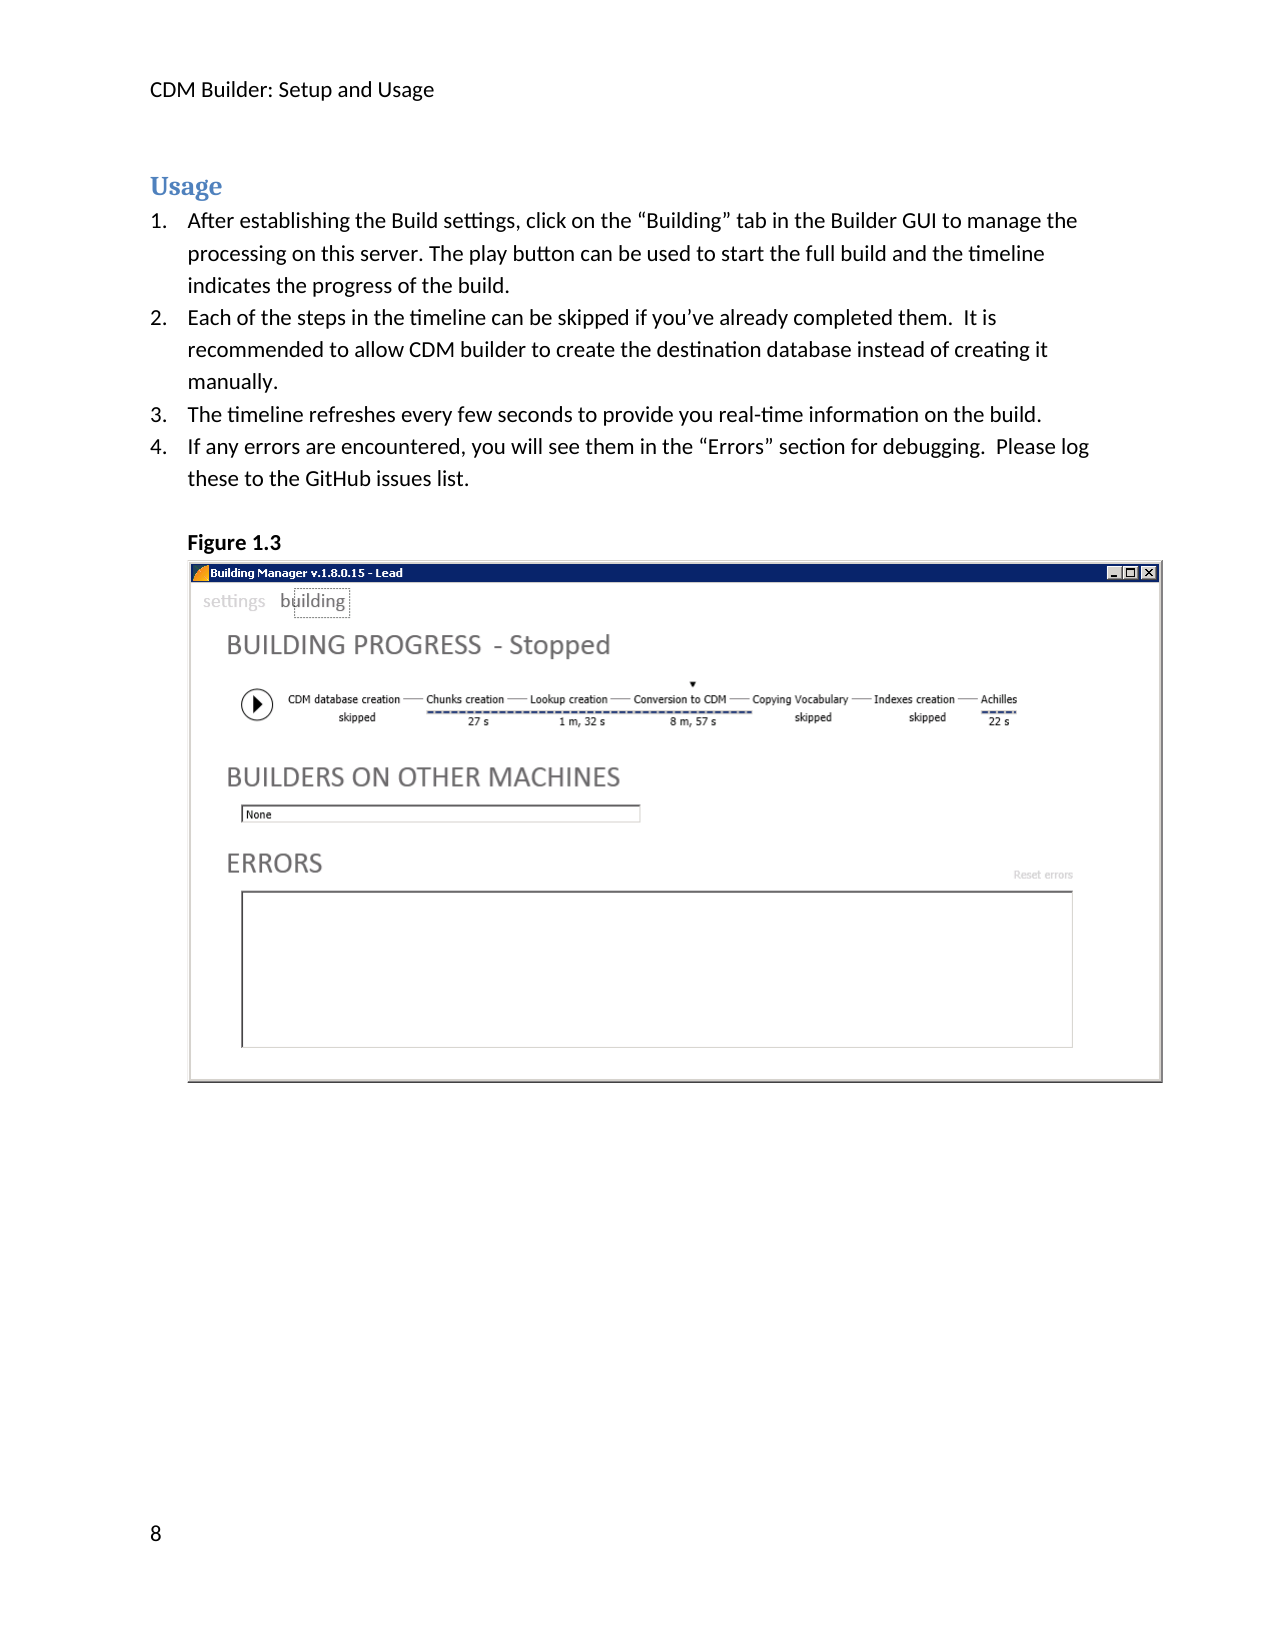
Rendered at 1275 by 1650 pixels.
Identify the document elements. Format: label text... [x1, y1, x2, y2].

list Figure 1.3 [187, 528, 1125, 556]
list If any errors are encountered, you will see them in the “Errors” section for debugging. Please log these to the GitHub issues list. [150, 432, 1125, 492]
list After establishing the Build settings, click on the “Building” tab in the Builder GUI to manage the processing on this server. The play button can be used to start the full build and the timeline indicates the progress of the build. [150, 207, 1125, 299]
list The timeline refreshes every few seconds to provide you real-time information on the build. [150, 400, 1125, 428]
picture [187, 560, 1163, 1083]
list Each of the steps in the timeline can be skipped if you’ve already completed them. It is recommended to allow CDM builder to create the destination database instead of creating it manually. [150, 303, 1125, 396]
subtitle Usage [150, 171, 1125, 202]
